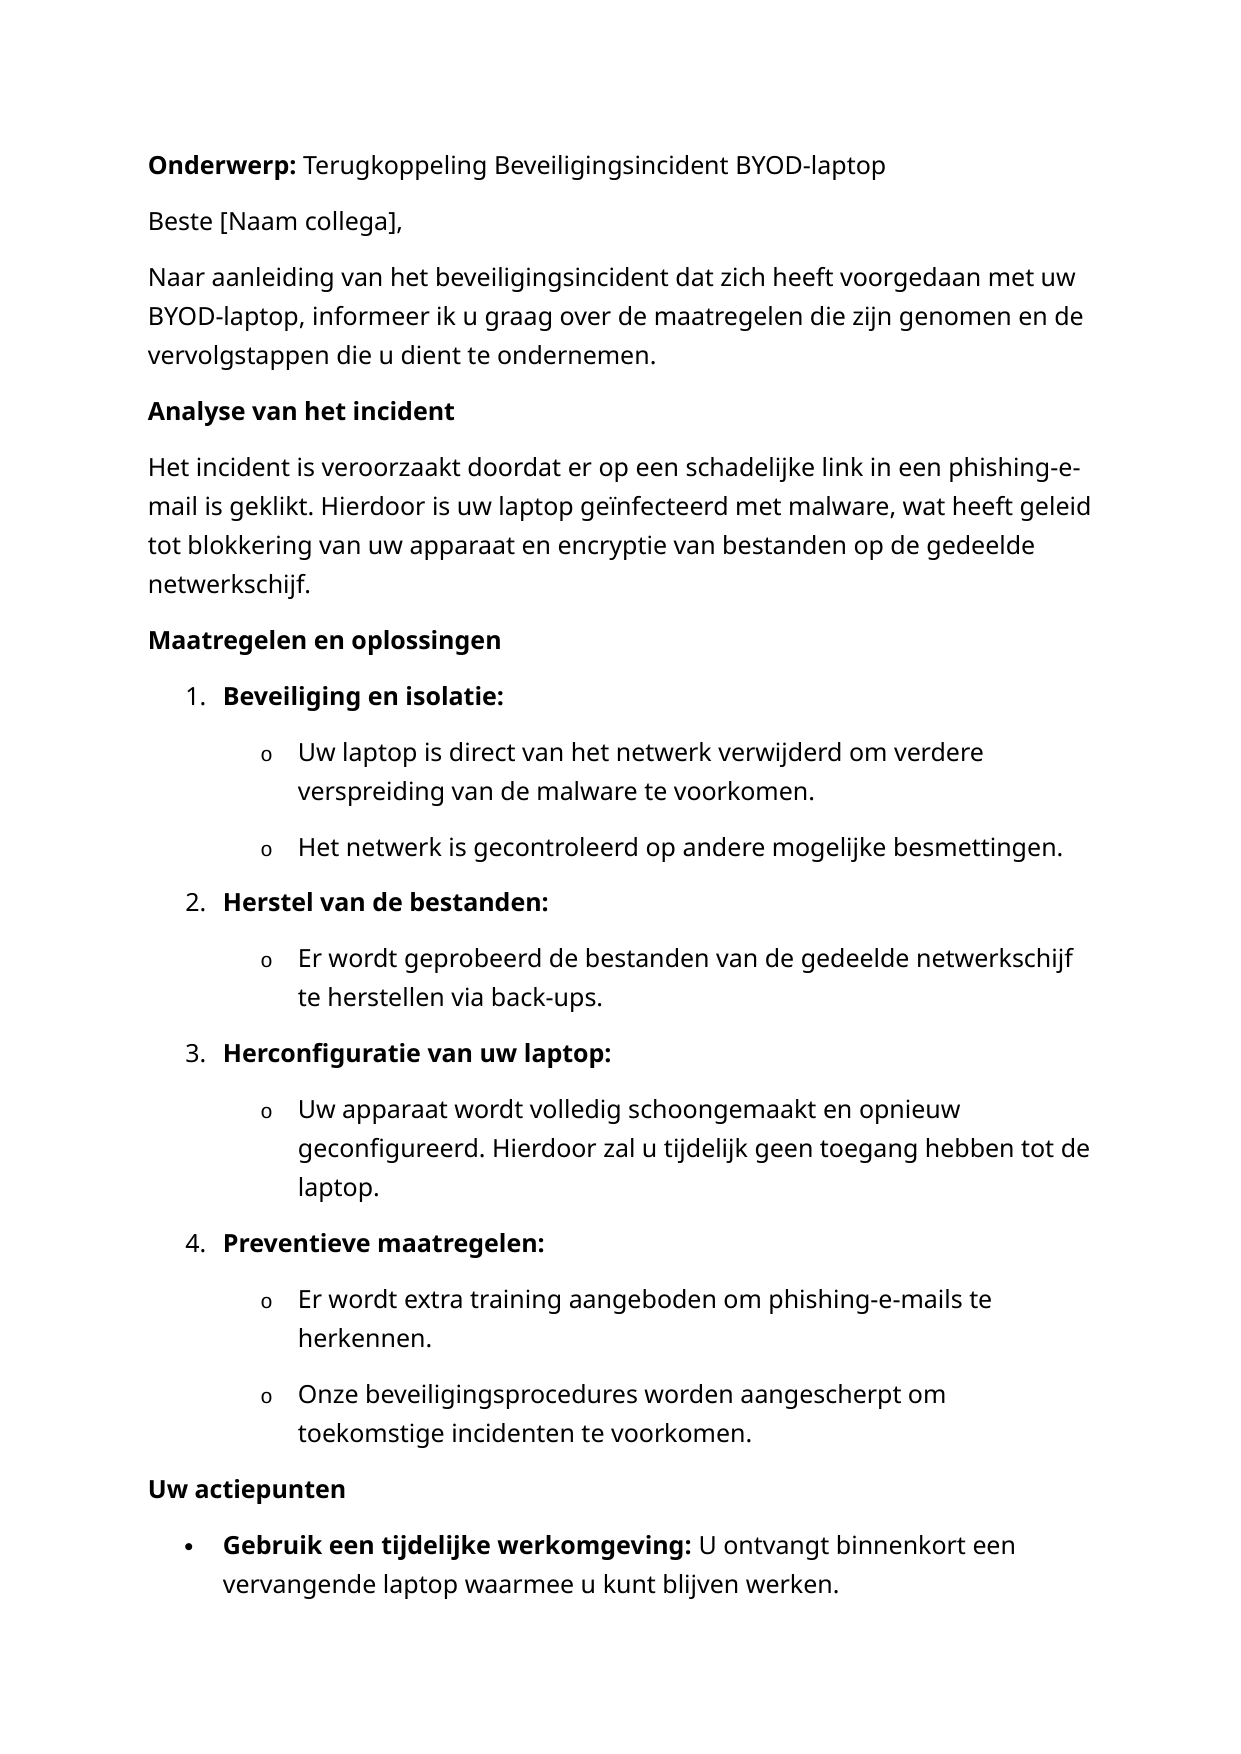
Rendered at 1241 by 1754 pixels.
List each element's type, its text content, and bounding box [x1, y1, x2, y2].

text Analyse van het incident [148, 393, 1093, 427]
text Onderwerp: Terugkoppeling Beveiligingsincident BYOD-laptop [148, 148, 1093, 182]
list Herconfiguratie van uw laptop: [185, 1036, 1093, 1070]
list Het netwerk is gecontroleerd op andere mogelijke besmettingen. [260, 829, 1093, 863]
list Er wordt extra training aangeboden om phishing-e-mails te herkennen. [260, 1282, 1093, 1355]
list Gebruik een tijdelijke werkomgeving: U ontvangt binnenkort een vervangende laptop waarmee u kunt blijven werken. [185, 1528, 1093, 1601]
text Uw actiepunten [148, 1472, 1093, 1506]
list Er wordt geprobeerd de bestanden van de gedeelde netwerkschijf te herstellen via back-ups. [260, 941, 1093, 1014]
list Herstel van de bestanden: [185, 885, 1093, 919]
text Beste [Naam collega], [148, 203, 1093, 237]
list Onze beveiligingsprocedures worden aangescherpt om toekomstige incidenten te voorkomen. [260, 1377, 1093, 1450]
list Uw laptop is direct van het netwerk verwijderd om verdere verspreiding van de malware te voorkomen. [260, 734, 1093, 807]
text Naar aanleiding van het beveiligingsincident dat zich heeft voorgedaan met uw BYOD-laptop, informeer ik u graag over de maatregelen die zijn genomen en de vervolgstappen die u dient te ondernemen. [148, 259, 1093, 372]
list Preventieve maatregelen: [185, 1226, 1093, 1260]
list Uw apparaat wordt volledig schoongemaakt en opnieuw geconfigureerd. Hierdoor zal u tijdelijk geen toegang hebben tot de laptop. [260, 1092, 1093, 1204]
text Maatregelen en oplossingen [148, 623, 1093, 657]
text Het incident is veroorzaakt doordat er op een schadelijke link in een phishing-e-mail is geklikt. Hierdoor is uw laptop geïnfecteerd met malware, wat heeft geleid tot blokkering van uw apparaat en encryptie van bestanden op de gedeelde netwerkschijf. [148, 449, 1093, 601]
list Beveiliging en isolatie: [185, 678, 1093, 712]
